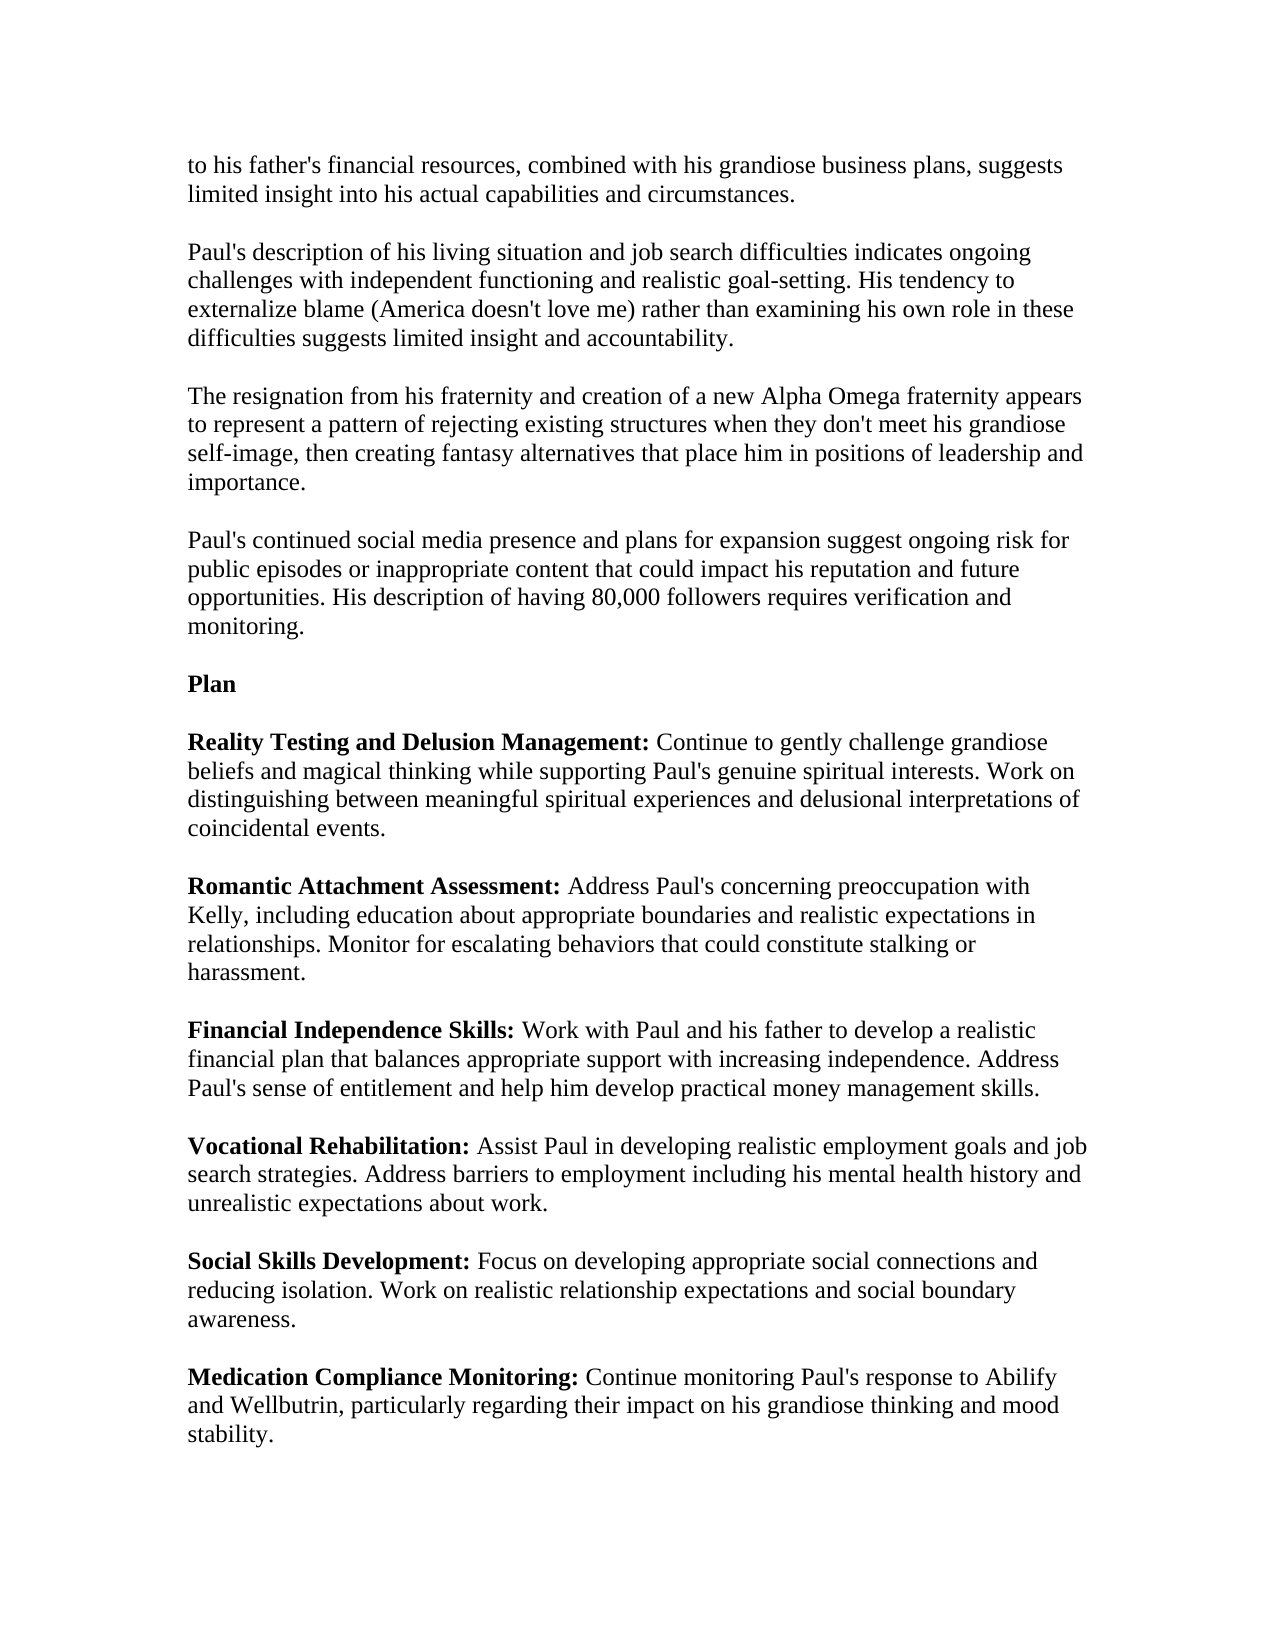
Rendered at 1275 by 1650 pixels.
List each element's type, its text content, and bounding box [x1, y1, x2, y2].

text The resignation from his fraternity and creation of a new Alpha Omega fraternity appears to represent a pattern of rejecting existing structures when they don't meet his grandiose self-image, then creating fantasy alternatives that place him in positions of leadership and importance. [187, 381, 1087, 496]
text Vocational Rehabilitation: Assist Paul in developing realistic employment goals and job search strategies. Address barriers to employment including his mental health history and unrealistic expectations about work. [187, 1131, 1087, 1217]
text Medication Compliance Monitoring: Continue monitoring Paul's response to Abilify and Wellbutrin, particularly regarding their impact on his grandiose thinking and mood stability. [187, 1362, 1087, 1448]
text Plan [187, 669, 1087, 698]
text Reality Testing and Delusion Management: Continue to gently challenge grandiose beliefs and magical thinking while supporting Paul's genuine spiritual interests. Work on distinguishing between meaningful spiritual experiences and delusional interpretations of coincidental events. [187, 727, 1087, 842]
text Romantic Attachment Assessment: Address Paul's concerning preoccupation with Kelly, including education about appropriate boundaries and realistic expectations in relationships. Monitor for escalating behaviors that could constitute stalking or harassment. [187, 871, 1087, 986]
text Paul's description of his living situation and job search difficulties indicates ongoing challenges with independent functioning and realistic goal-setting. His tendency to externalize blame (America doesn't love me) rather than examining his own role in these difficulties suggests limited insight and accountability. [187, 237, 1087, 352]
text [187, 150, 1087, 207]
text Paul's continued social media presence and plans for expansion suggest ongoing risk for public episodes or inappropriate content that could impact his reputation and future opportunities. His description of having 80,000 followers requires verification and monitoring. [187, 525, 1087, 640]
text Social Skills Development: Focus on developing appropriate social connections and reducing isolation. Work on realistic relationship expectations and social boundary awareness. [187, 1246, 1087, 1332]
text Financial Independence Skills: Work with Paul and his father to develop a realistic financial plan that balances appropriate support with increasing independence. Address Paul's sense of entitlement and help him develop practical money management skills. [187, 1015, 1087, 1102]
